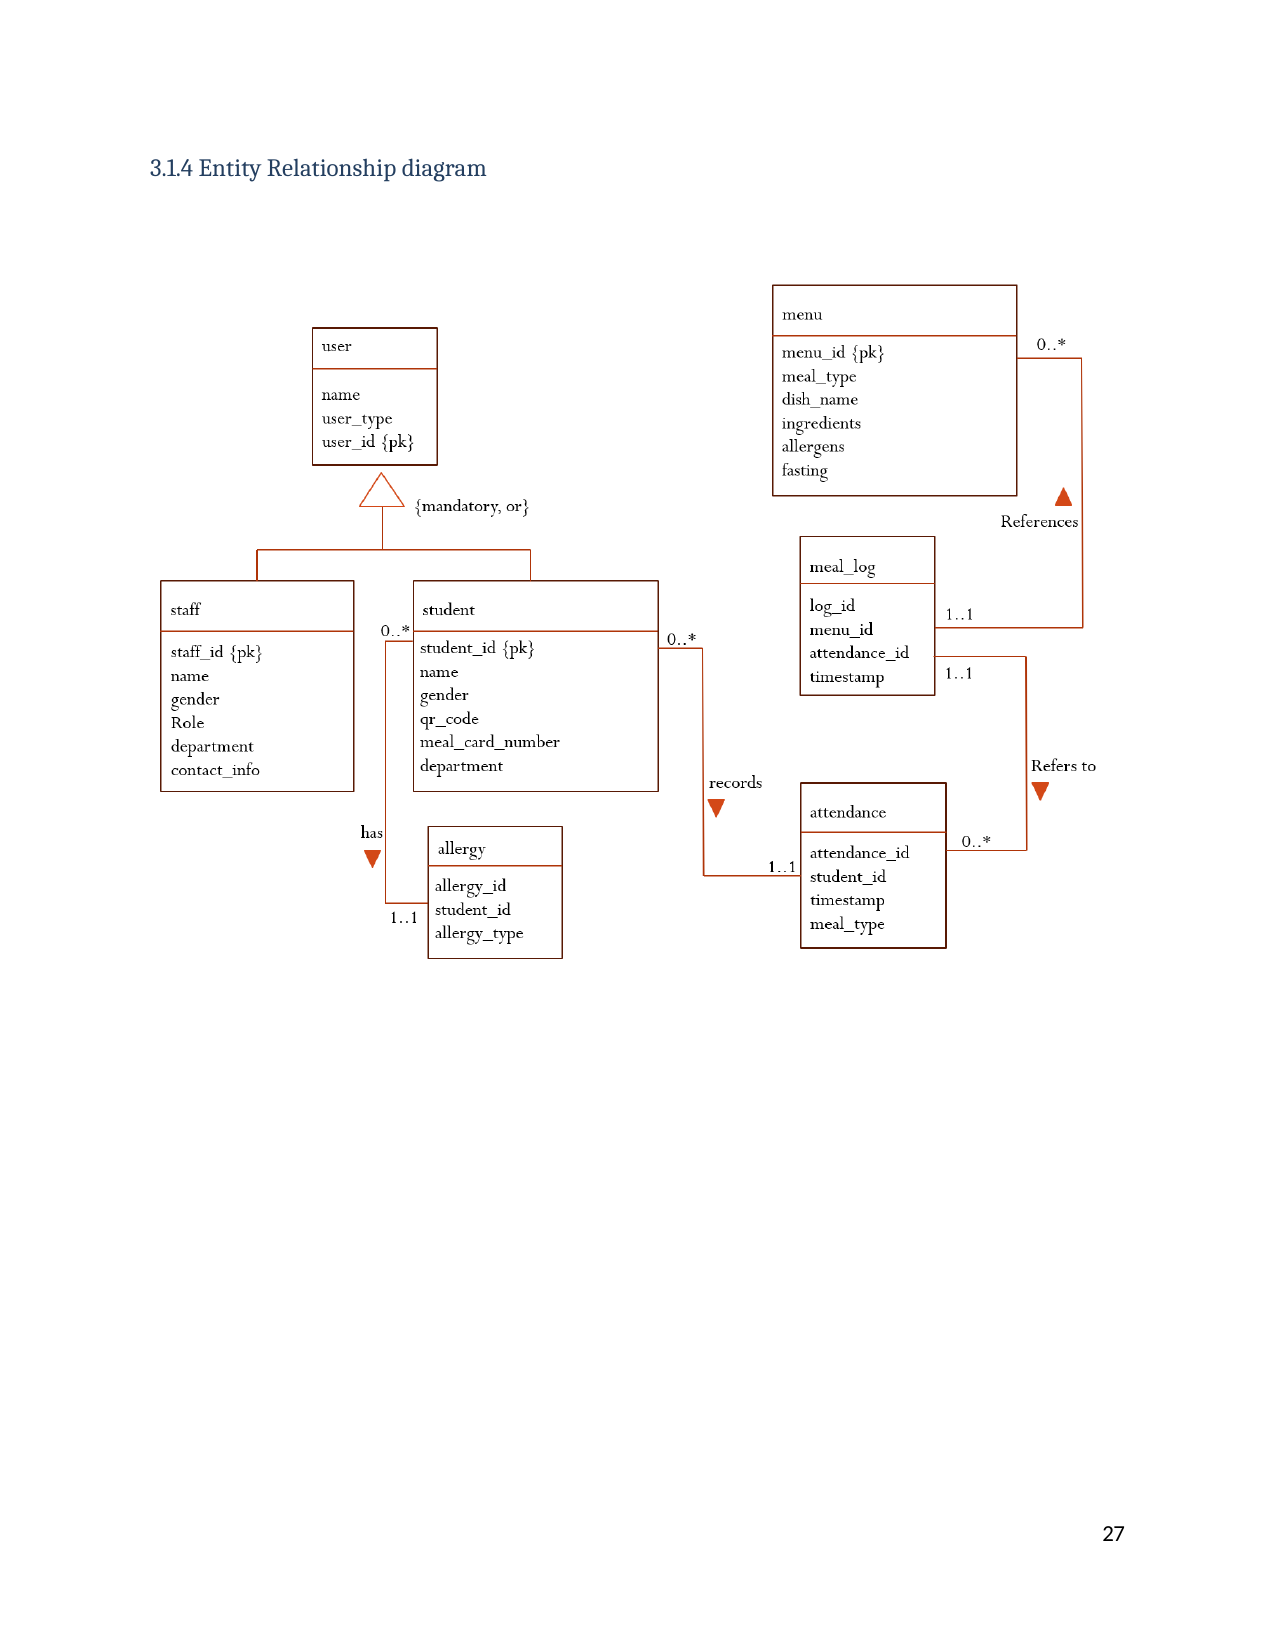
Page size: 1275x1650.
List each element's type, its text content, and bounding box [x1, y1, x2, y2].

subtitle 3.1.4 Entity Relationship diagram [150, 154, 1125, 183]
picture [150, 261, 1125, 968]
